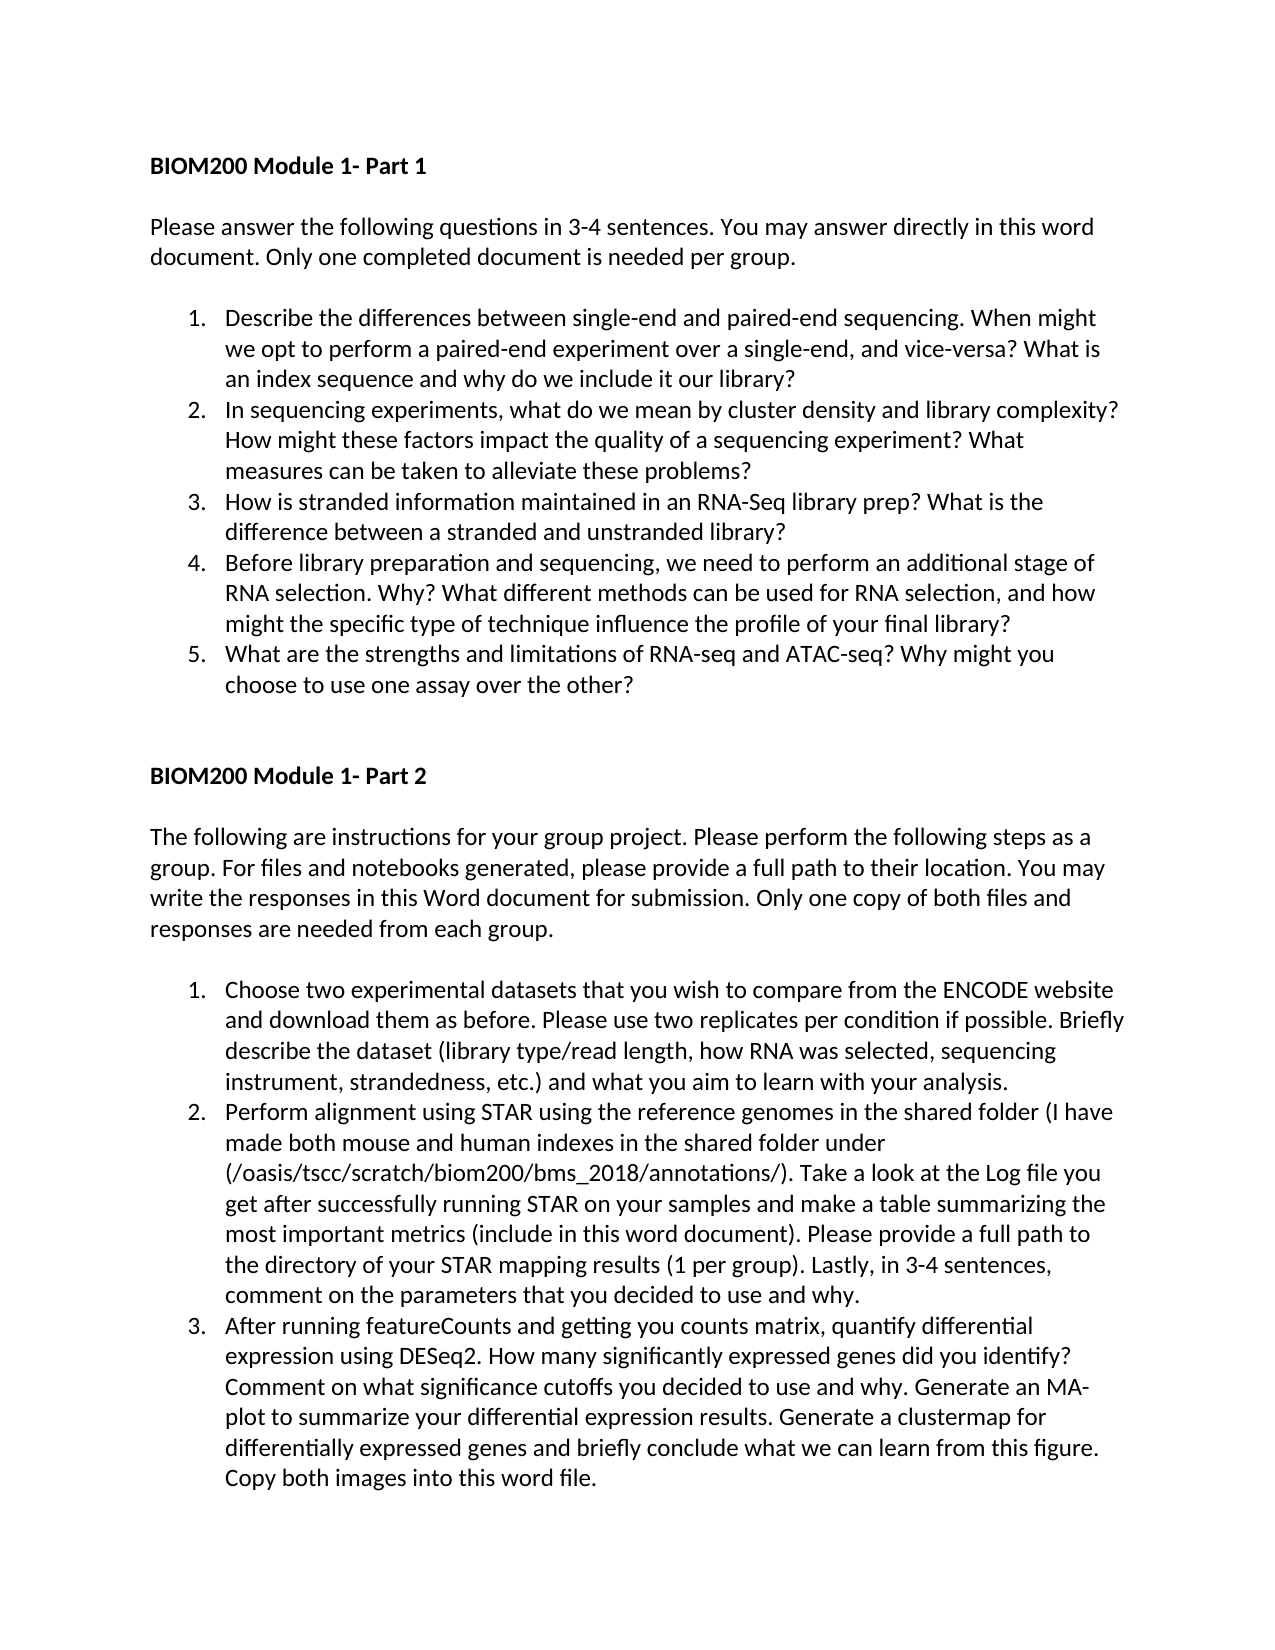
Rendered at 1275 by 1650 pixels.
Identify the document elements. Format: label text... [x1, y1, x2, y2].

list After running featureCounts and getting you counts matrix, quantify differential expression using DESeq2. How many significantly expressed genes did you identify? Comment on what significance cutoffs you decided to use and why. Generate an MA-plot to summarize your differential expression results. Generate a clustermap for differentially expressed genes and briefly conclude what we can learn from this figure. Copy both images into this word file. [187, 1310, 1125, 1493]
text BIOM200 Module 1- Part 1 [150, 150, 1125, 181]
text Please answer the following questions in 3-4 sentences. You may answer directly in this word document. Only one completed document is needed per group. [150, 211, 1125, 272]
list What are the strengths and limitations of RNA-seq and ATAC-seq? Why might you choose to use one assay over the other? [187, 638, 1125, 699]
list In sequencing experiments, what do we mean by cluster density and library complexity? How might these factors impact the quality of a sequencing experiment? What measures can be taken to alleviate these problems? [187, 394, 1125, 486]
list How is stranded information maintained in an RNA-Seq library prep? What is the difference between a stranded and unstranded library? [187, 486, 1125, 547]
list Before library preparation and sequencing, we need to perform an additional stage of RNA selection. Why? What different methods can be used for RNA selection, and how might the specific type of technique influence the profile of your final library? [187, 547, 1125, 638]
text The following are instructions for your group project. Please perform the following steps as a group. For files and notebooks generated, please provide a full path to their location. You may write the responses in this Word document for submission. Only one copy of both files and responses are needed from each group. [150, 821, 1125, 943]
list Describe the differences between single-end and paired-end sequencing. When might we opt to perform a paired-end experiment over a single-end, and vice-versa? What is an index sequence and why do we include it our library? [187, 303, 1125, 394]
text BIOM200 Module 1- Part 2 [150, 760, 1125, 791]
list Perform alignment using STAR using the reference genomes in the shared folder (I have made both mouse and human indexes in the shared folder under (/oasis/tscc/scratch/biom200/bms_2018/annotations/). Take a look at the Log file you get after successfully running STAR on your samples and make a table summarizing the most important metrics (include in this word document). Please provide a full path to the directory of your STAR mapping results (1 per group). Lastly, in 3-4 sentences, comment on the parameters that you decided to use and why. [187, 1096, 1125, 1310]
list Choose two experimental datasets that you wish to compare from the ENCODE website and download them as before. Please use two replicates per condition if possible. Briefly describe the dataset (library type/read length, how RNA was selected, sequencing instrument, strandedness, etc.) and what you aim to learn with your analysis. [187, 974, 1125, 1096]
